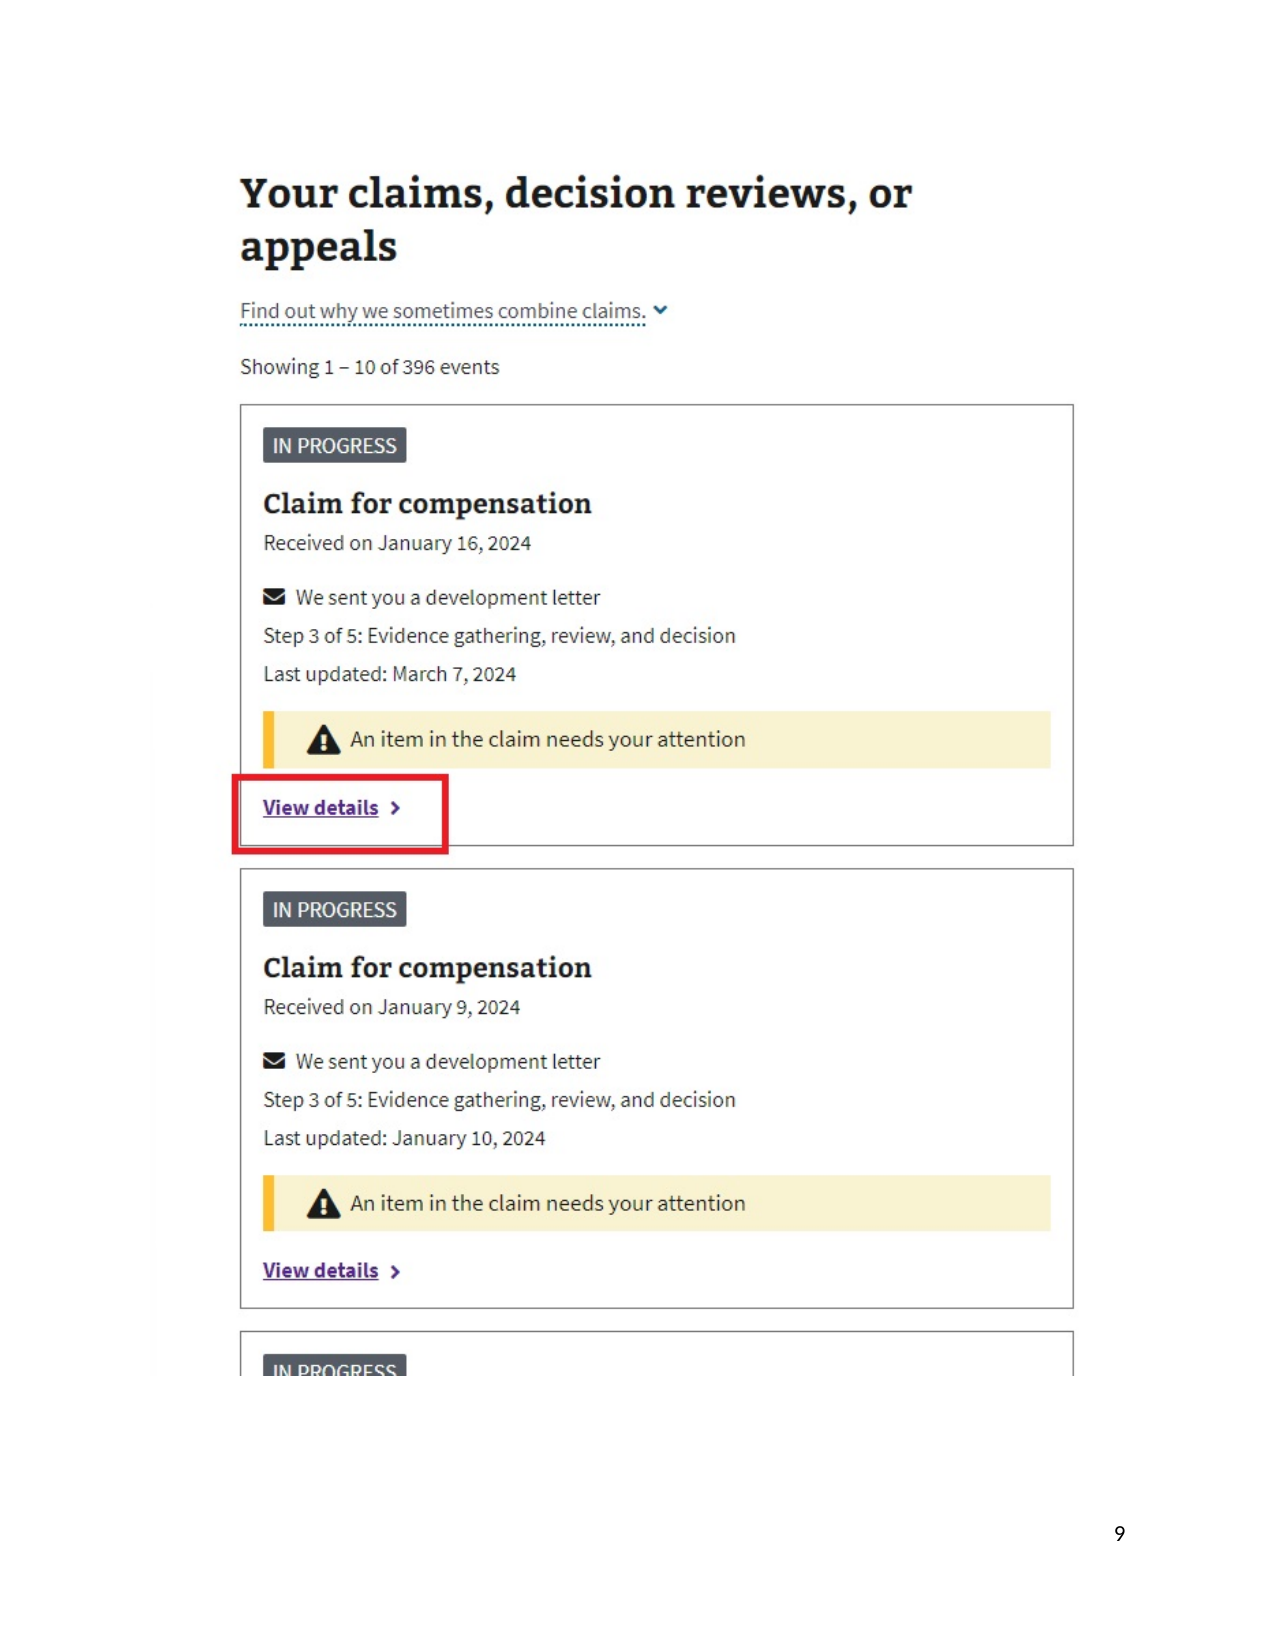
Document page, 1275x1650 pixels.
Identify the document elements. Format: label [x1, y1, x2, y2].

picture [150, 150, 1125, 1376]
